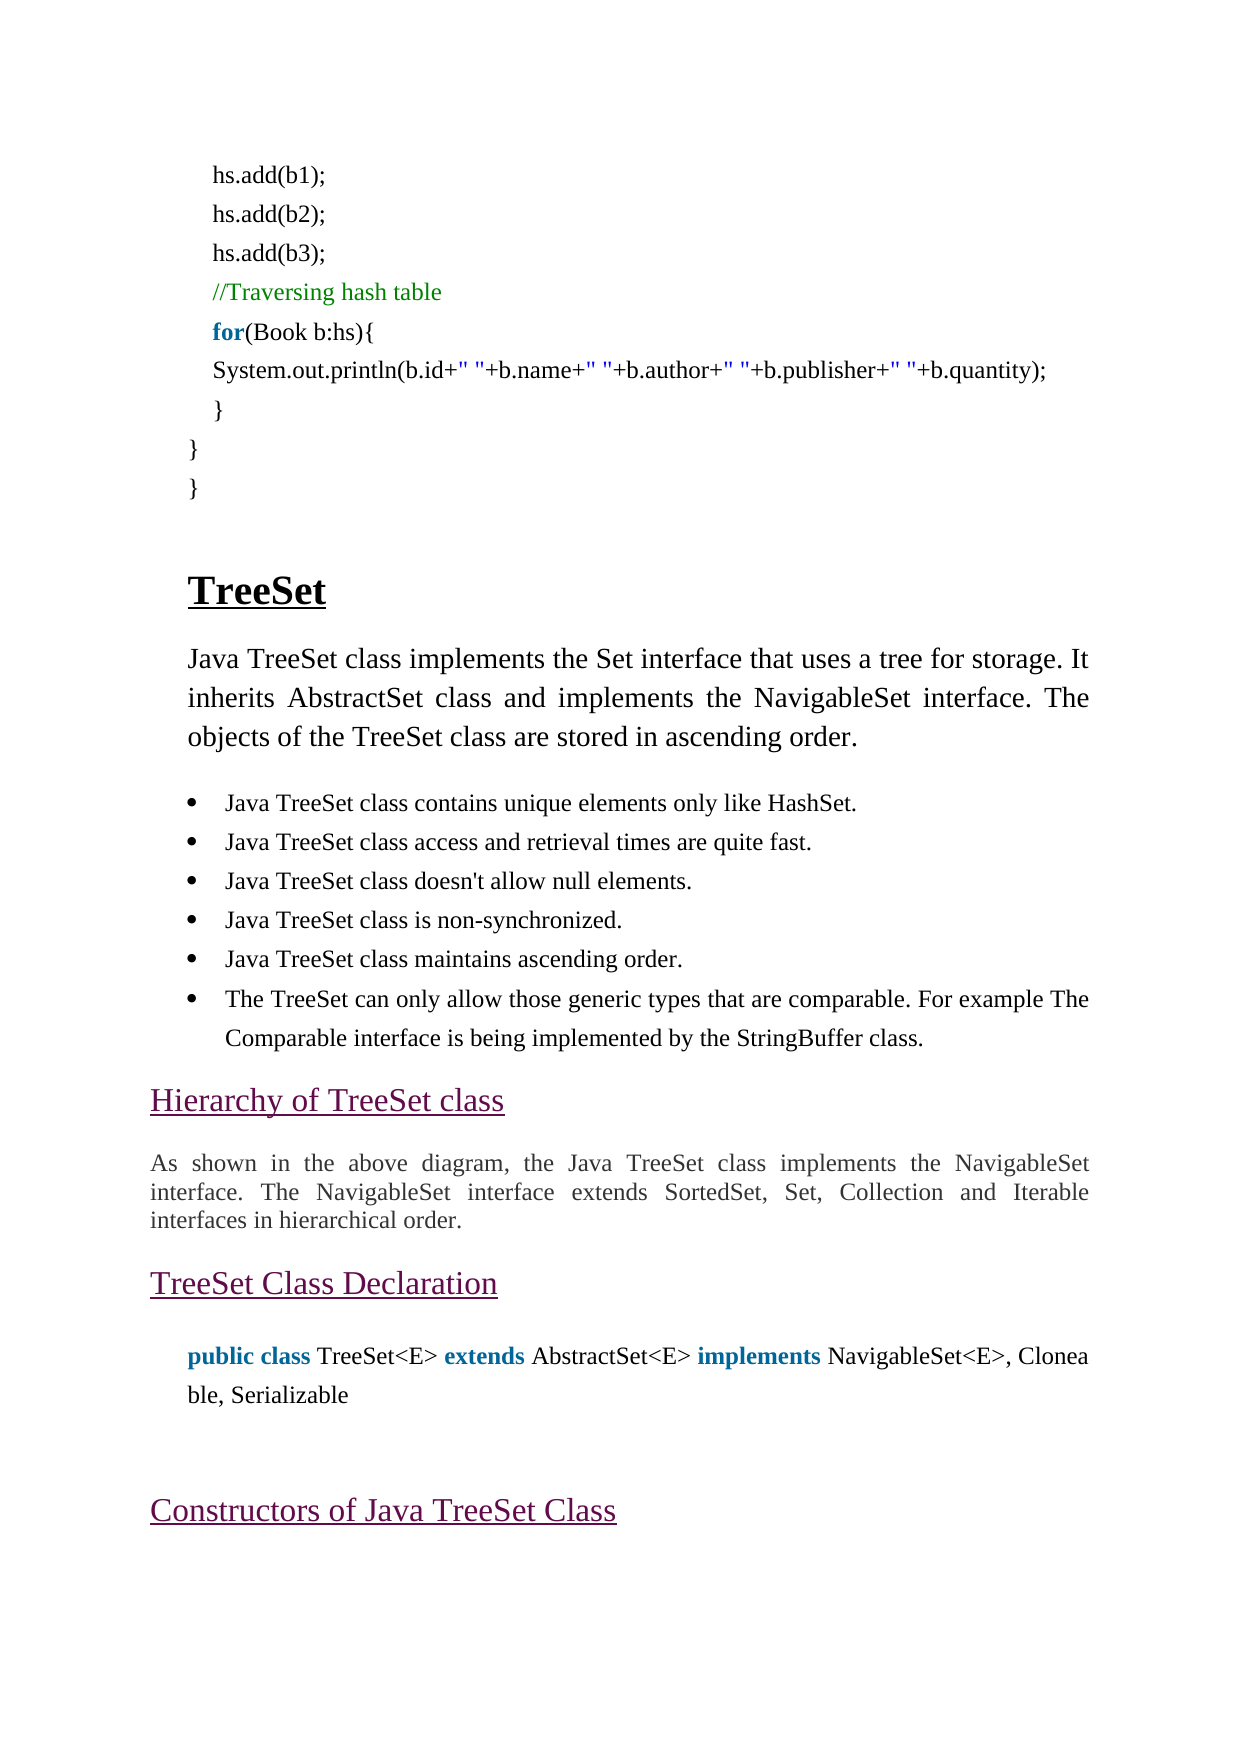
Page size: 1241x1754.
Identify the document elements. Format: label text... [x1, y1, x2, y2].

text } [187, 462, 1090, 502]
text Constructors of Java TreeSet Class [150, 1490, 1090, 1528]
list Java TreeSet class is non-synchronized. [187, 895, 1090, 934]
text hs.add(b1); [187, 150, 1090, 189]
text TreeSet Class Declaration [150, 1263, 1090, 1302]
list Java TreeSet class maintains ascending order. [187, 934, 1090, 973]
text As shown in the above diagram, the Java TreeSet class implements the NavigableSet interface. The NavigableSet interface extends SortedSet, Set, Collection and Iterable interfaces in hierarchical order. [150, 1148, 1090, 1234]
text public class TreeSet<E> extends AbstractSet<E> implements NavigableSet<E>, Cloneable, Serializable [187, 1331, 1090, 1409]
text Java TreeSet class implements the Set interface that uses a tree for storage. It inherits AbstractSet class and implements the NavigableSet interface. The objects of the TreeSet class are stored in ascending order. [187, 642, 1090, 752]
text System.out.println(b.id+" "+b.name+" "+b.author+" "+b.publisher+" "+b.quantity); [187, 345, 1090, 384]
list Java TreeSet class access and retrieval times are quite fast. [187, 817, 1090, 856]
text hs.add(b3); [187, 228, 1090, 267]
text for(Book b:hs){ [187, 306, 1090, 345]
text TreeSet [187, 566, 1090, 613]
list Java TreeSet class doesn't allow null elements. [187, 856, 1090, 895]
text //Traversing hash table [187, 267, 1090, 306]
text } [187, 384, 1090, 423]
text hs.add(b2); [187, 189, 1090, 228]
list Java TreeSet class contains unique elements only like HashSet. [187, 778, 1090, 817]
text Hierarchy of TreeSet class [150, 1081, 1090, 1119]
text } [187, 423, 1090, 462]
list The TreeSet can only allow those generic types that are comparable. For example The Comparable interface is being implemented by the StringBuffer class. [187, 973, 1090, 1051]
